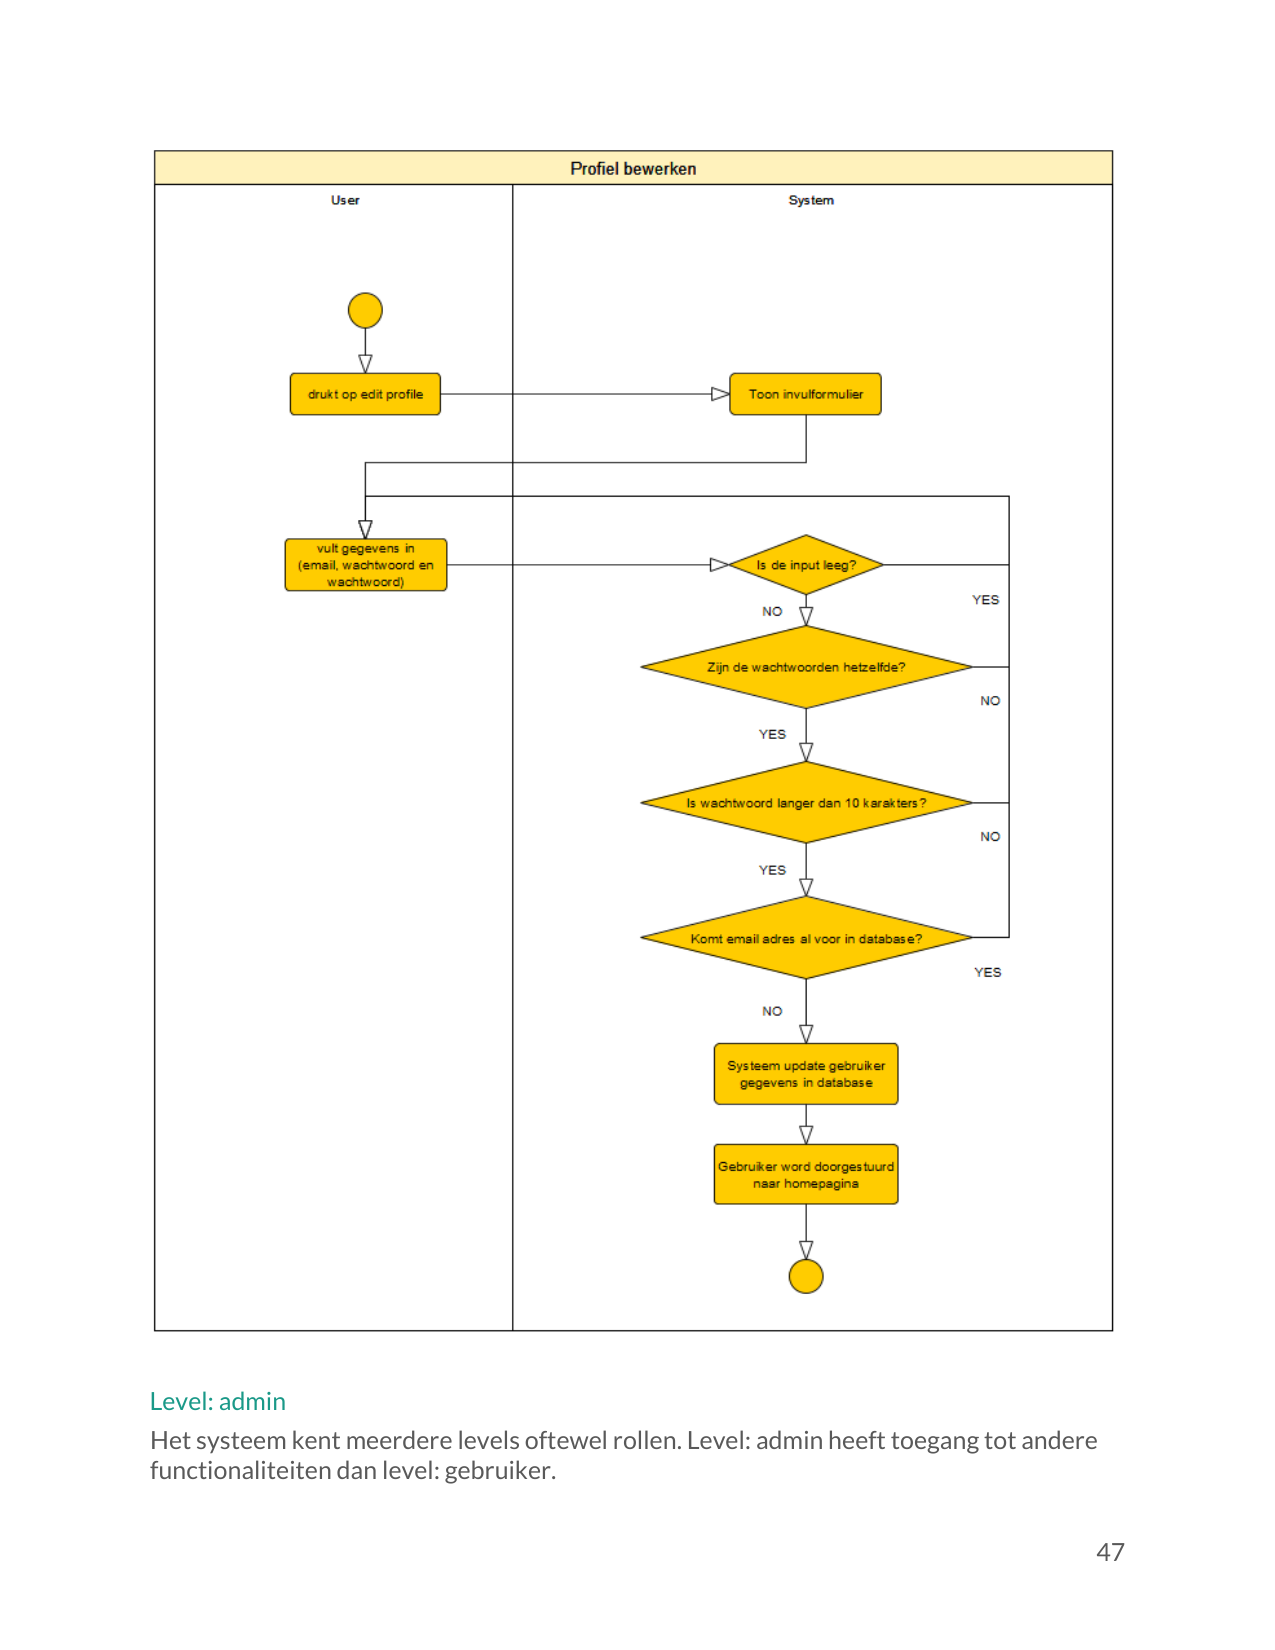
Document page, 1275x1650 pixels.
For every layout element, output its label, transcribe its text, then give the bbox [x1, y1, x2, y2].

subtitle Level: admin [149, 1385, 1125, 1415]
picture [149, 150, 1125, 1338]
text Het systeem kent meerdere levels oftewel rollen. Level: admin heeft toegang tot andere functionaliteiten dan level: gebruiker. [150, 1424, 1125, 1484]
